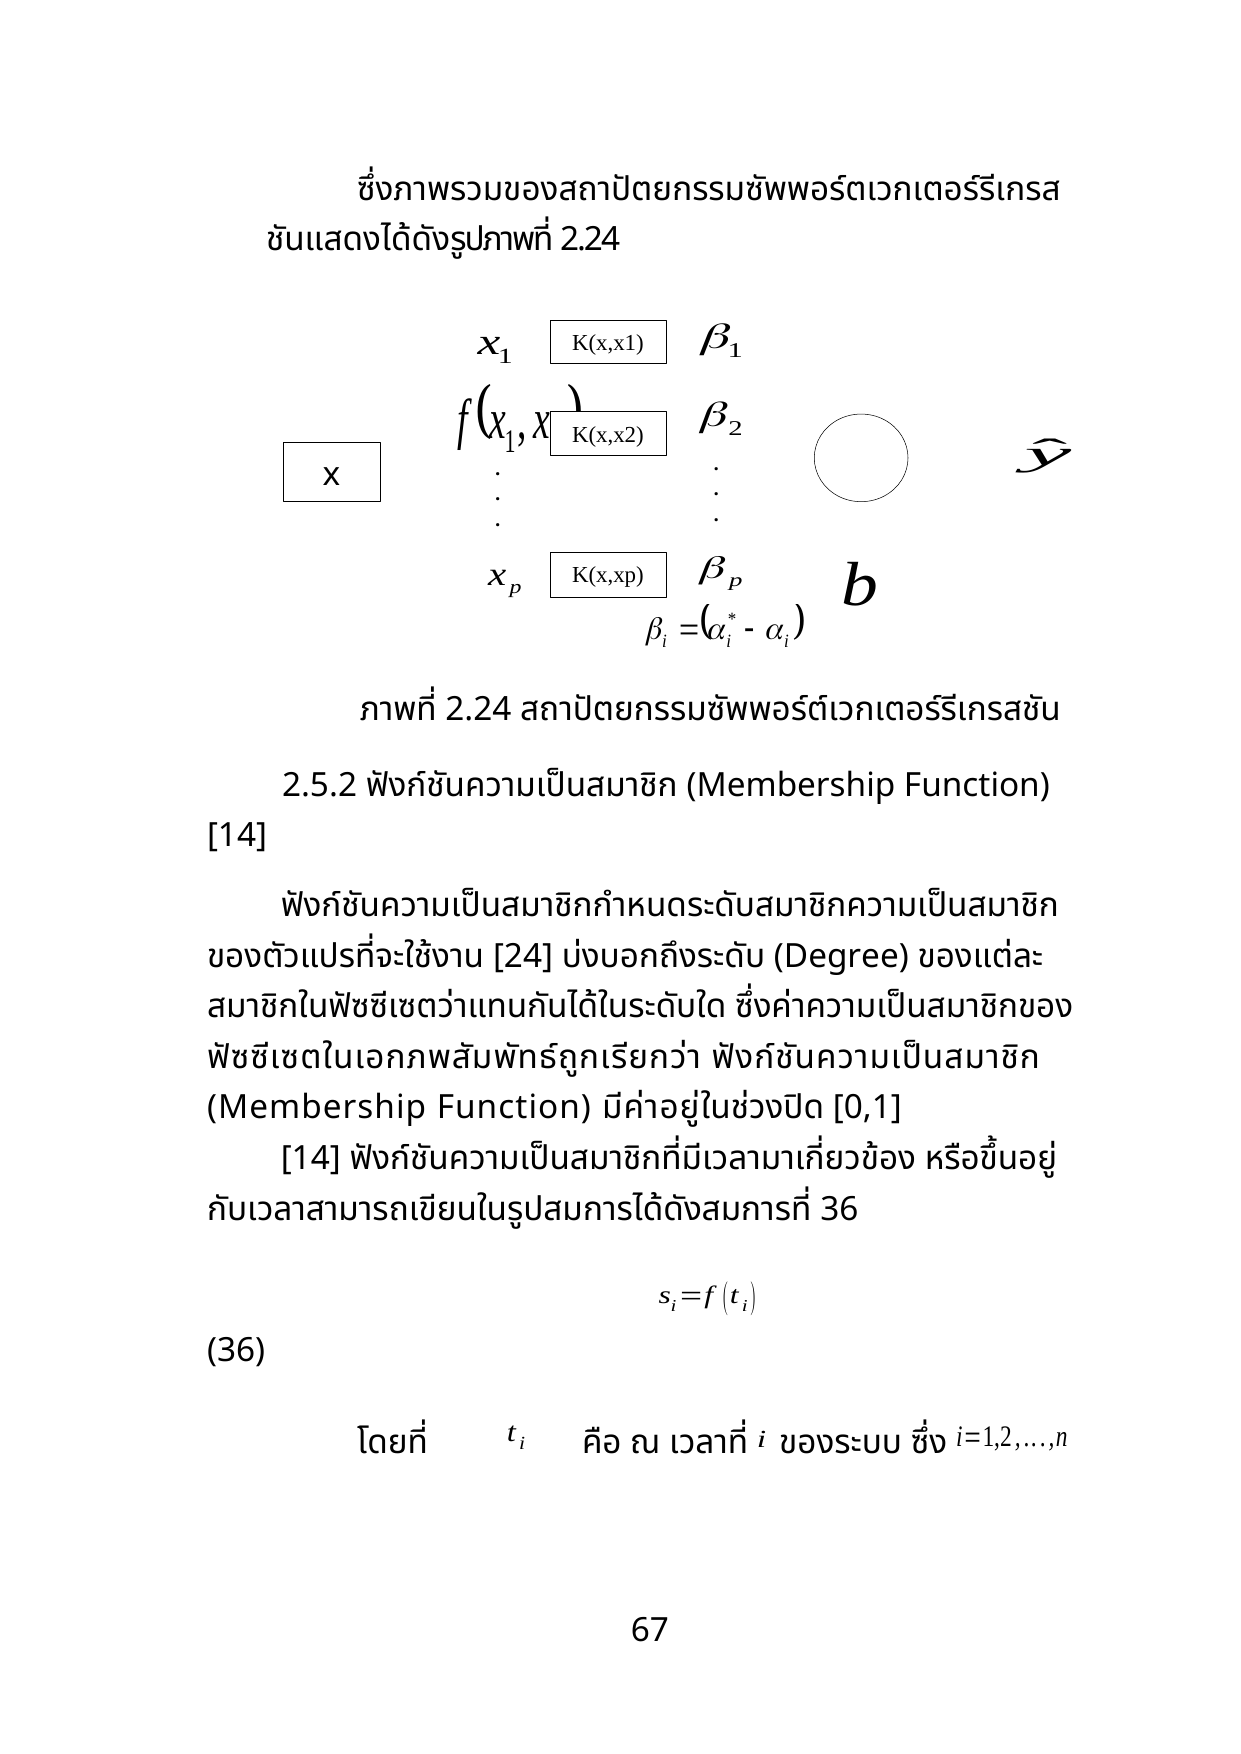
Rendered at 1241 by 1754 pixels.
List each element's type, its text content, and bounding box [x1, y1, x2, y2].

list [14] ฟังก์ชันความเป็นสมาชิกที่มีเวลามาเกี่ยวข้อง หรือขึ้นอยู่กับเวลาสามารถเขียนในรูปสมการได้ดังสมการที่ 36 [207, 1134, 1092, 1235]
text ซึ่งภาพรวมของสถาปัตยกรรมซัพพอร์ตเวกเตอร์รีเกรสชันแสดงได้ดังรูปภาพที่ 2.24 [266, 165, 1092, 685]
list (36) [207, 1281, 1092, 1371]
text ภาพที่ 2.24 สถาปัตยกรรมซัพพอร์ต์เวกเตอร์รีเกรสชัน [207, 685, 1092, 735]
text 2.5.2 ฟังก์ชันความเป็นสมาชิก (Membership Function) [14] [207, 760, 1092, 856]
list ฟังก์ชันความเป็นสมาชิกกำหนดระดับสมาชิกความเป็นสมาชิกของตัวแปรที่จะใช้งาน [24] บ่งบอกถึงระดับ (Degree) ของแต่ละสมาชิกในฟัซซีเซตว่าแทนกันได้ในระดับใด ซึ่งค่าความเป็นสมาชิกของฟัซซีเซตในเอกภพสัมพัทธ์ถูกเรียกว่า ฟังก์ชันความเป็นสมาชิก (Membership Function) มีค่าอยู่ในช่วงปิด [0,1] [207, 881, 1092, 1134]
list โดยที่ คือ ณ เวลาที่ ของระบบ ซึ่ง [207, 1417, 1092, 1469]
